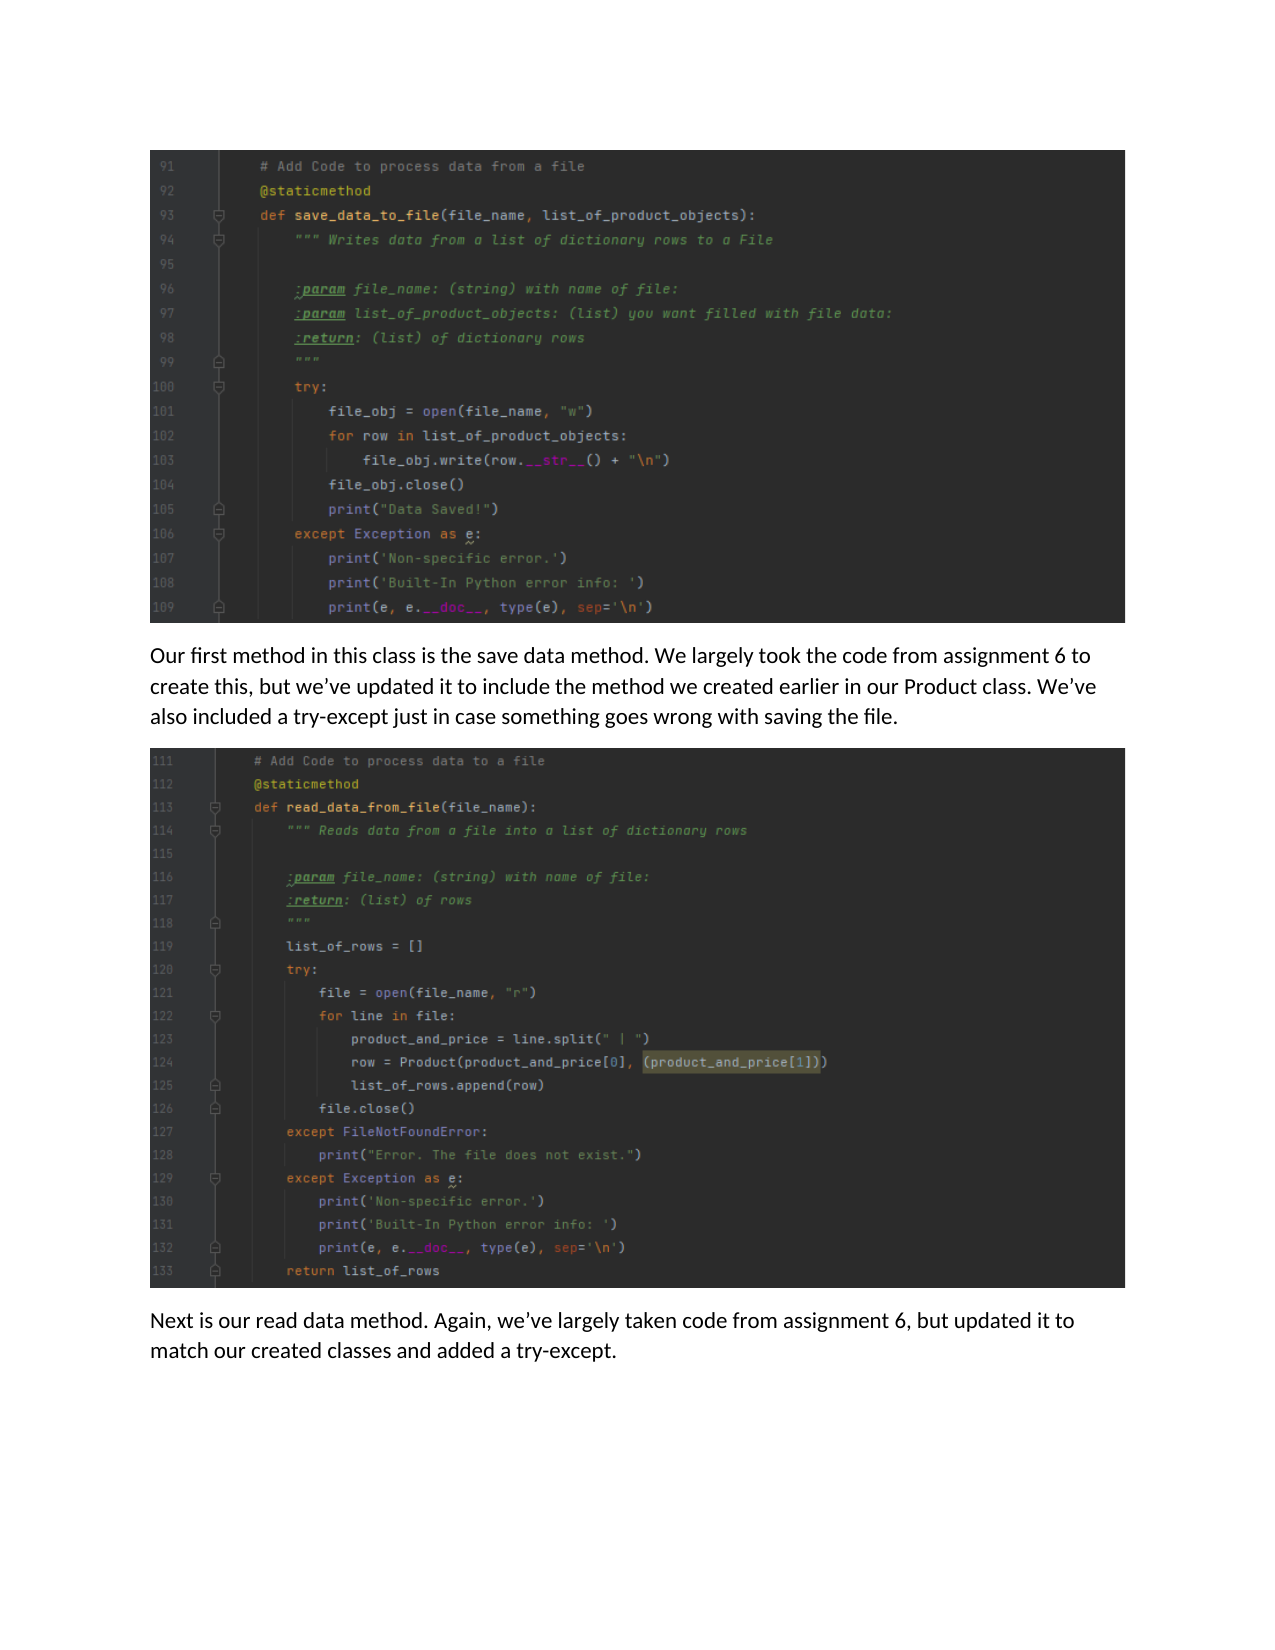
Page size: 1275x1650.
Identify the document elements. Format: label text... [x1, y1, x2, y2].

text Our first method in this class is the save data method. We largely took the code from assignment 6 to create this, but we’ve updated it to include the method we created earlier in our Product class. We’ve also included a try-except just in case something goes wrong with saving the file. [150, 642, 1125, 730]
text Next is our read data method. Again, we’ve largely taken code from assignment 6, but updated it to match our created classes and added a try-except. [150, 1306, 1125, 1364]
picture [150, 748, 1125, 1288]
picture [150, 150, 1125, 623]
